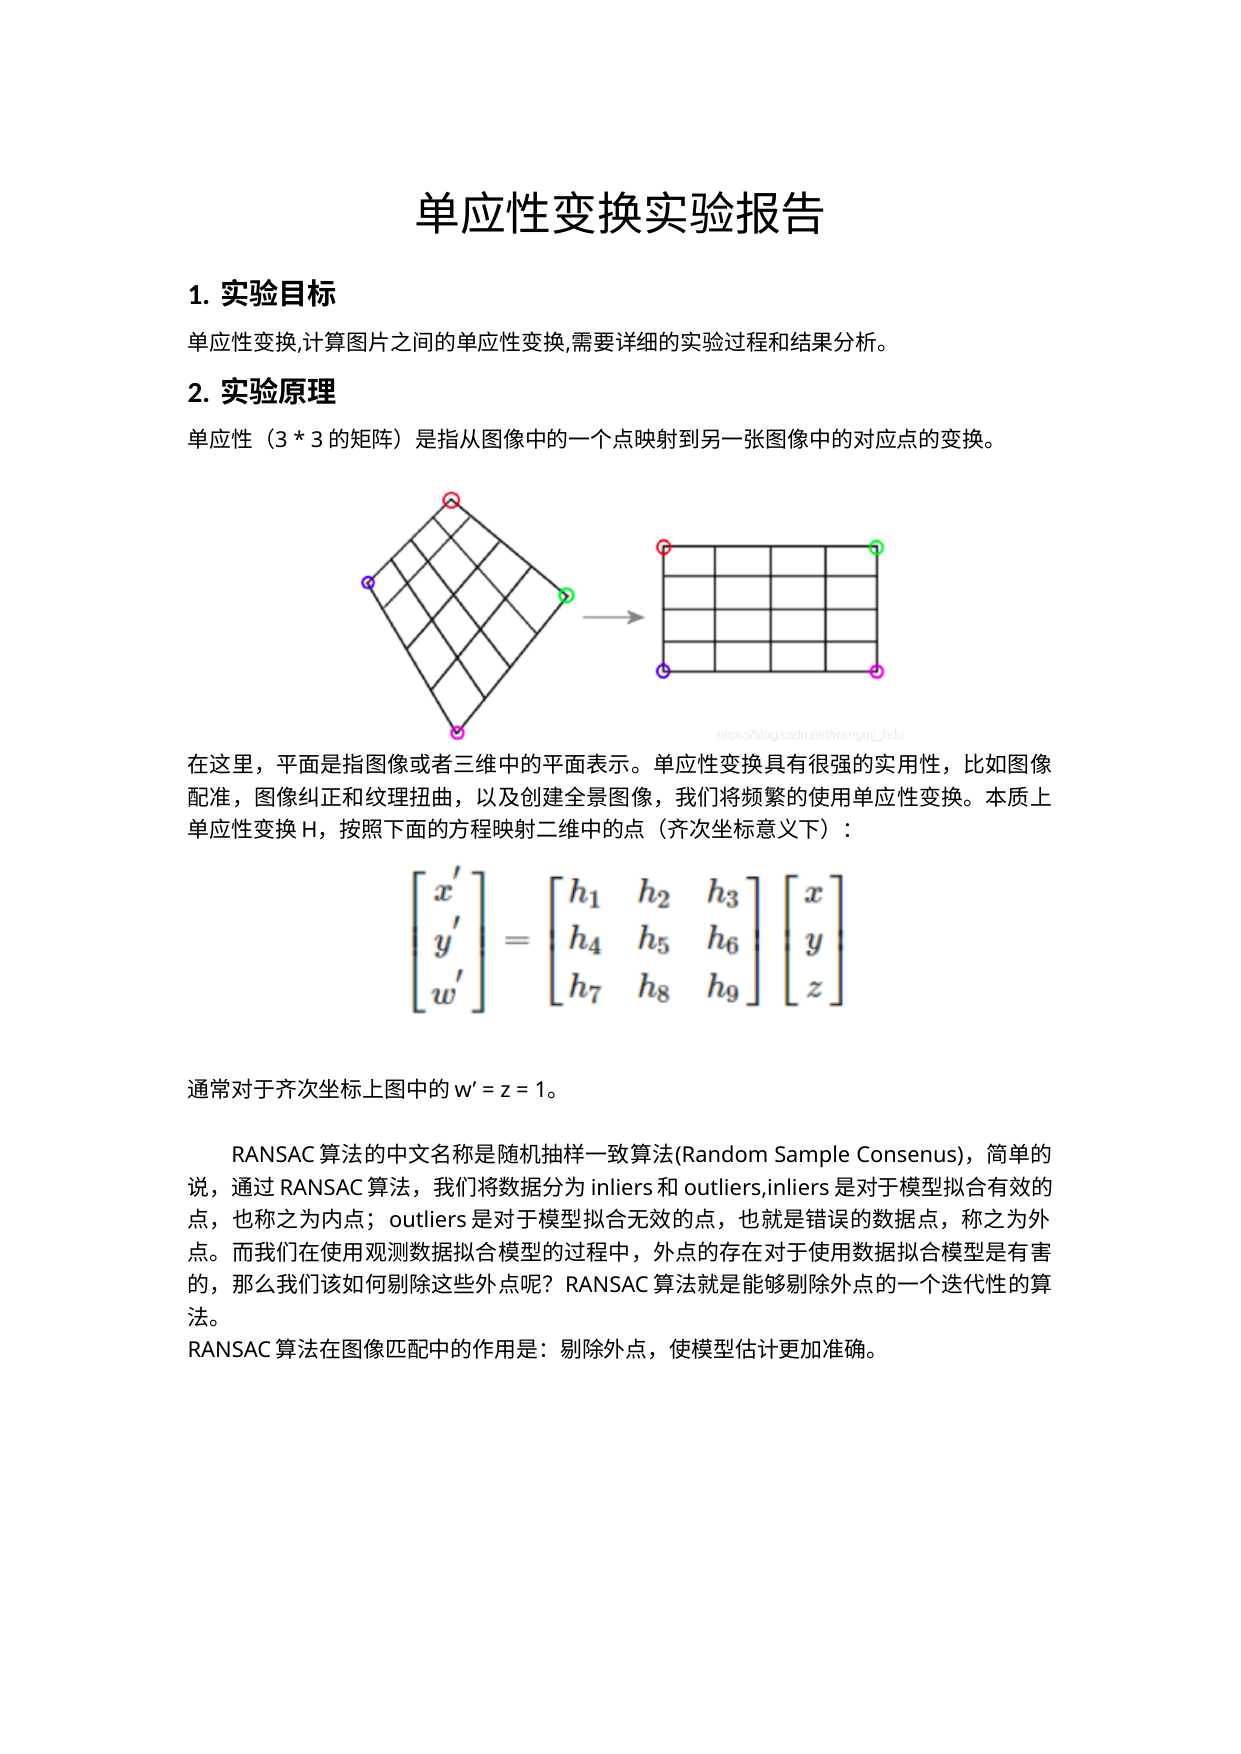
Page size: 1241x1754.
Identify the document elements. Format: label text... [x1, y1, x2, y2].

list 单应性（3 * 3的矩阵）是指从图像中的一个点映射到另一张图像中的对应点的变换。 [187, 422, 1053, 454]
list RANSAC算法的中文名称是随机抽样一致算法(Random Sample Consenus)，简单的说，通过RANSAC算法，我们将数据分为inliers和outliers,inliers是对于模型拟合有效的点，也称之为内点；outliers是对于模型拟合无效的点，也就是错误的数据点，称之为外点。而我们在使用观测数据拟合模型的过程中，外点的存在对于使用数据拟合模型是有害的，那么我们该如何剔除这些外点呢？RANSAC算法就是能够剔除外点的一个迭代性的算法。 [187, 1137, 1053, 1332]
picture [382, 844, 858, 1023]
picture [335, 487, 905, 745]
list 在这里，平面是指图像或者三维中的平面表示。单应性变换具有很强的实用性，比如图像配准，图像纠正和纹理扭曲，以及创建全景图像，我们将频繁的使用单应性变换。本质上，单应性变换H，按照下面的方程映射二维中的点（齐次坐标意义下）： [187, 747, 1053, 844]
list RANSAC算法在图像匹配中的作用是：剔除外点，使模型估计更加准确。 [187, 1332, 1053, 1364]
list 实验原理 [187, 357, 1053, 422]
text 单应性变换实验报告 [187, 162, 1053, 259]
list 实验目标 [187, 259, 1053, 324]
list 通常对于齐次坐标上图中的w’ = z = 1。 [187, 1072, 1053, 1104]
list 单应性变换,计算图片之间的单应性变换,需要详细的实验过程和结果分析。 [187, 324, 1053, 357]
